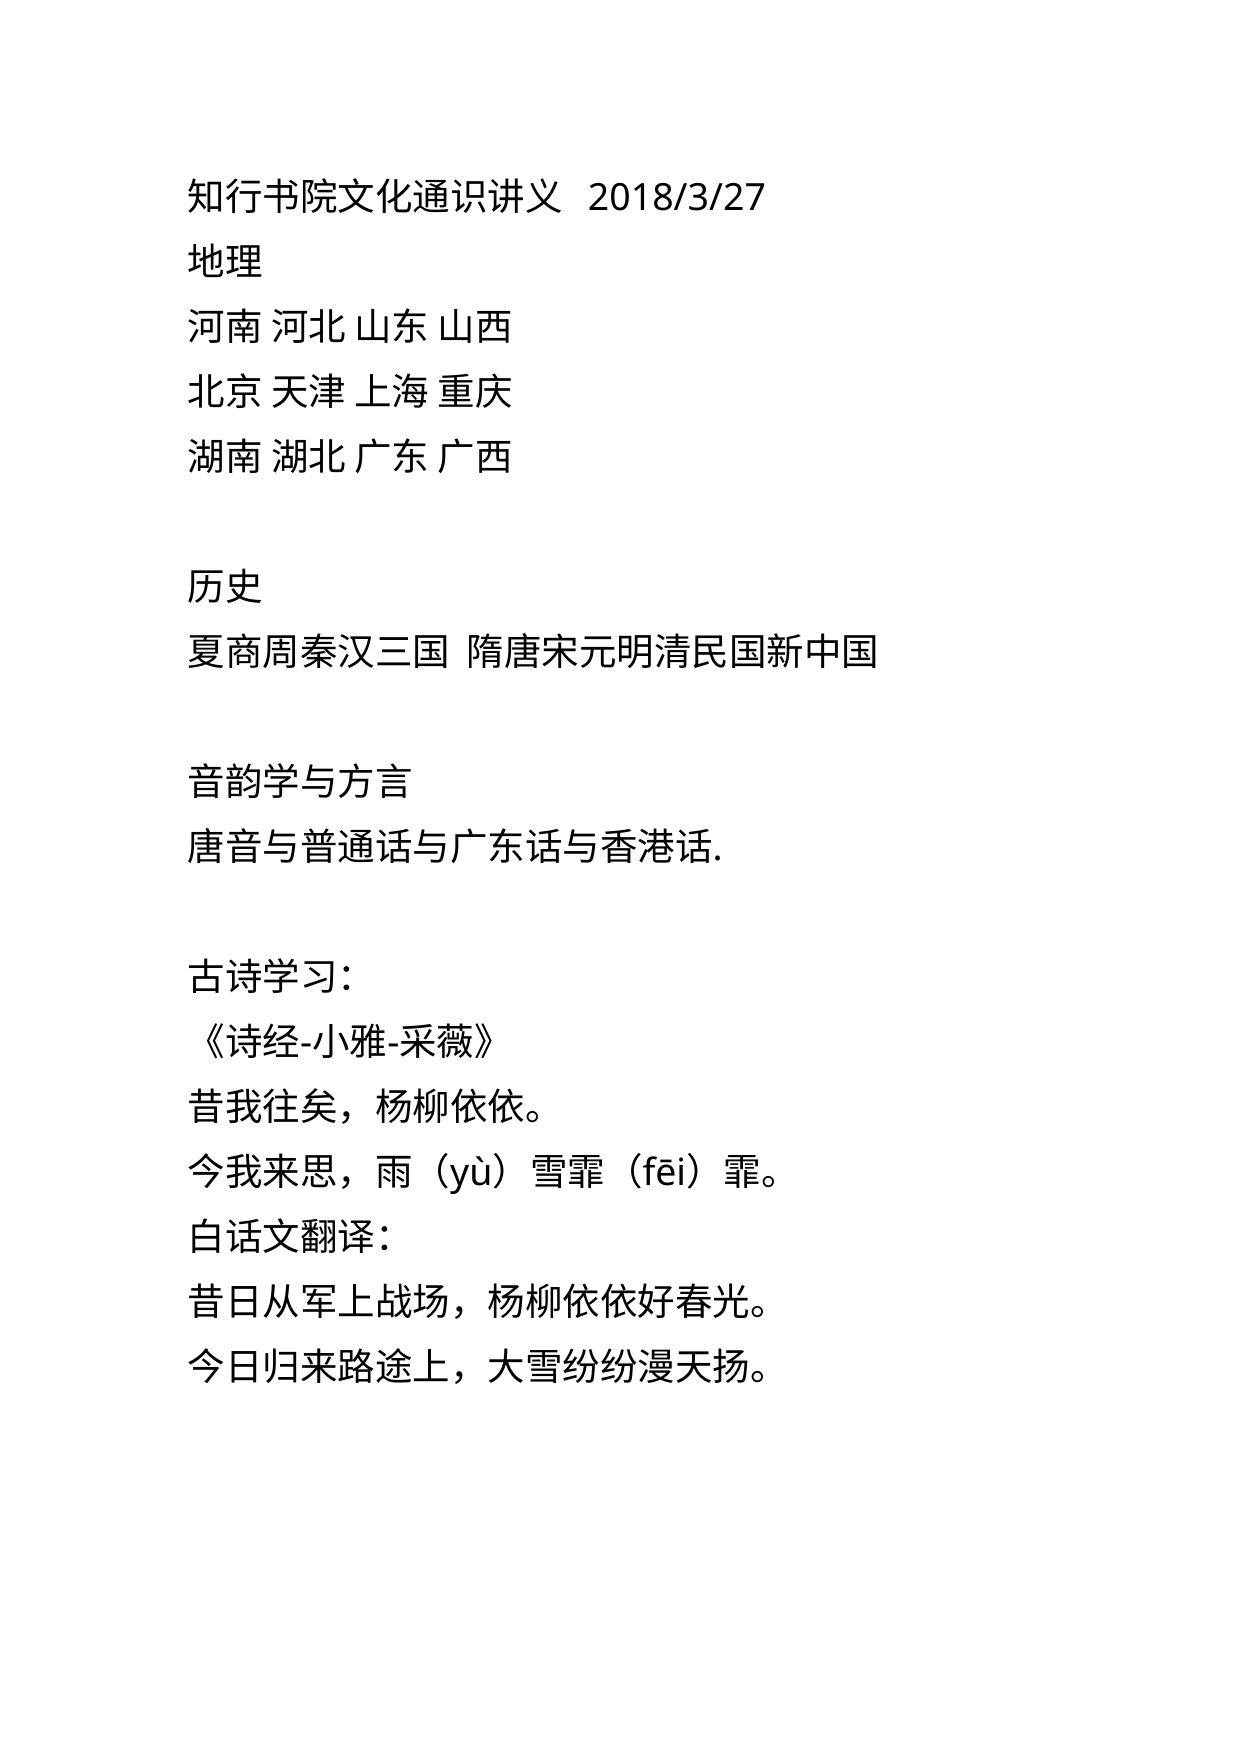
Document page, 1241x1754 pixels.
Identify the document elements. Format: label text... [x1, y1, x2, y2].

text 今日归来路途上，大雪纷纷漫天扬。 [187, 1332, 1053, 1397]
text 河南 河北 山东 山西 [187, 292, 1053, 357]
text 今我来思，雨（yù）雪霏（fēi）霏。 [187, 1137, 1053, 1202]
text 夏商周秦汉三国 隋唐宋元明清民国新中国 [187, 617, 1053, 682]
text 唐音与普通话与广东话与香港话. [187, 812, 1053, 877]
text 音韵学与方言 [187, 747, 1053, 812]
text 知行书院文化通识讲义 2018/3/27 [187, 162, 1053, 227]
text 昔日从军上战场，杨柳依依好春光。 [187, 1267, 1053, 1332]
text 湖南 湖北 广东 广西 [187, 422, 1053, 487]
text 古诗学习： [187, 942, 1053, 1007]
text 昔我往矣，杨柳依依。 [187, 1072, 1053, 1137]
text 北京 天津 上海 重庆 [187, 357, 1053, 422]
text 白话文翻译： [187, 1202, 1053, 1267]
text 《诗经-小雅-采薇》 [187, 1007, 1053, 1072]
text 地理 [187, 227, 1053, 292]
text 历史 [187, 552, 1053, 617]
